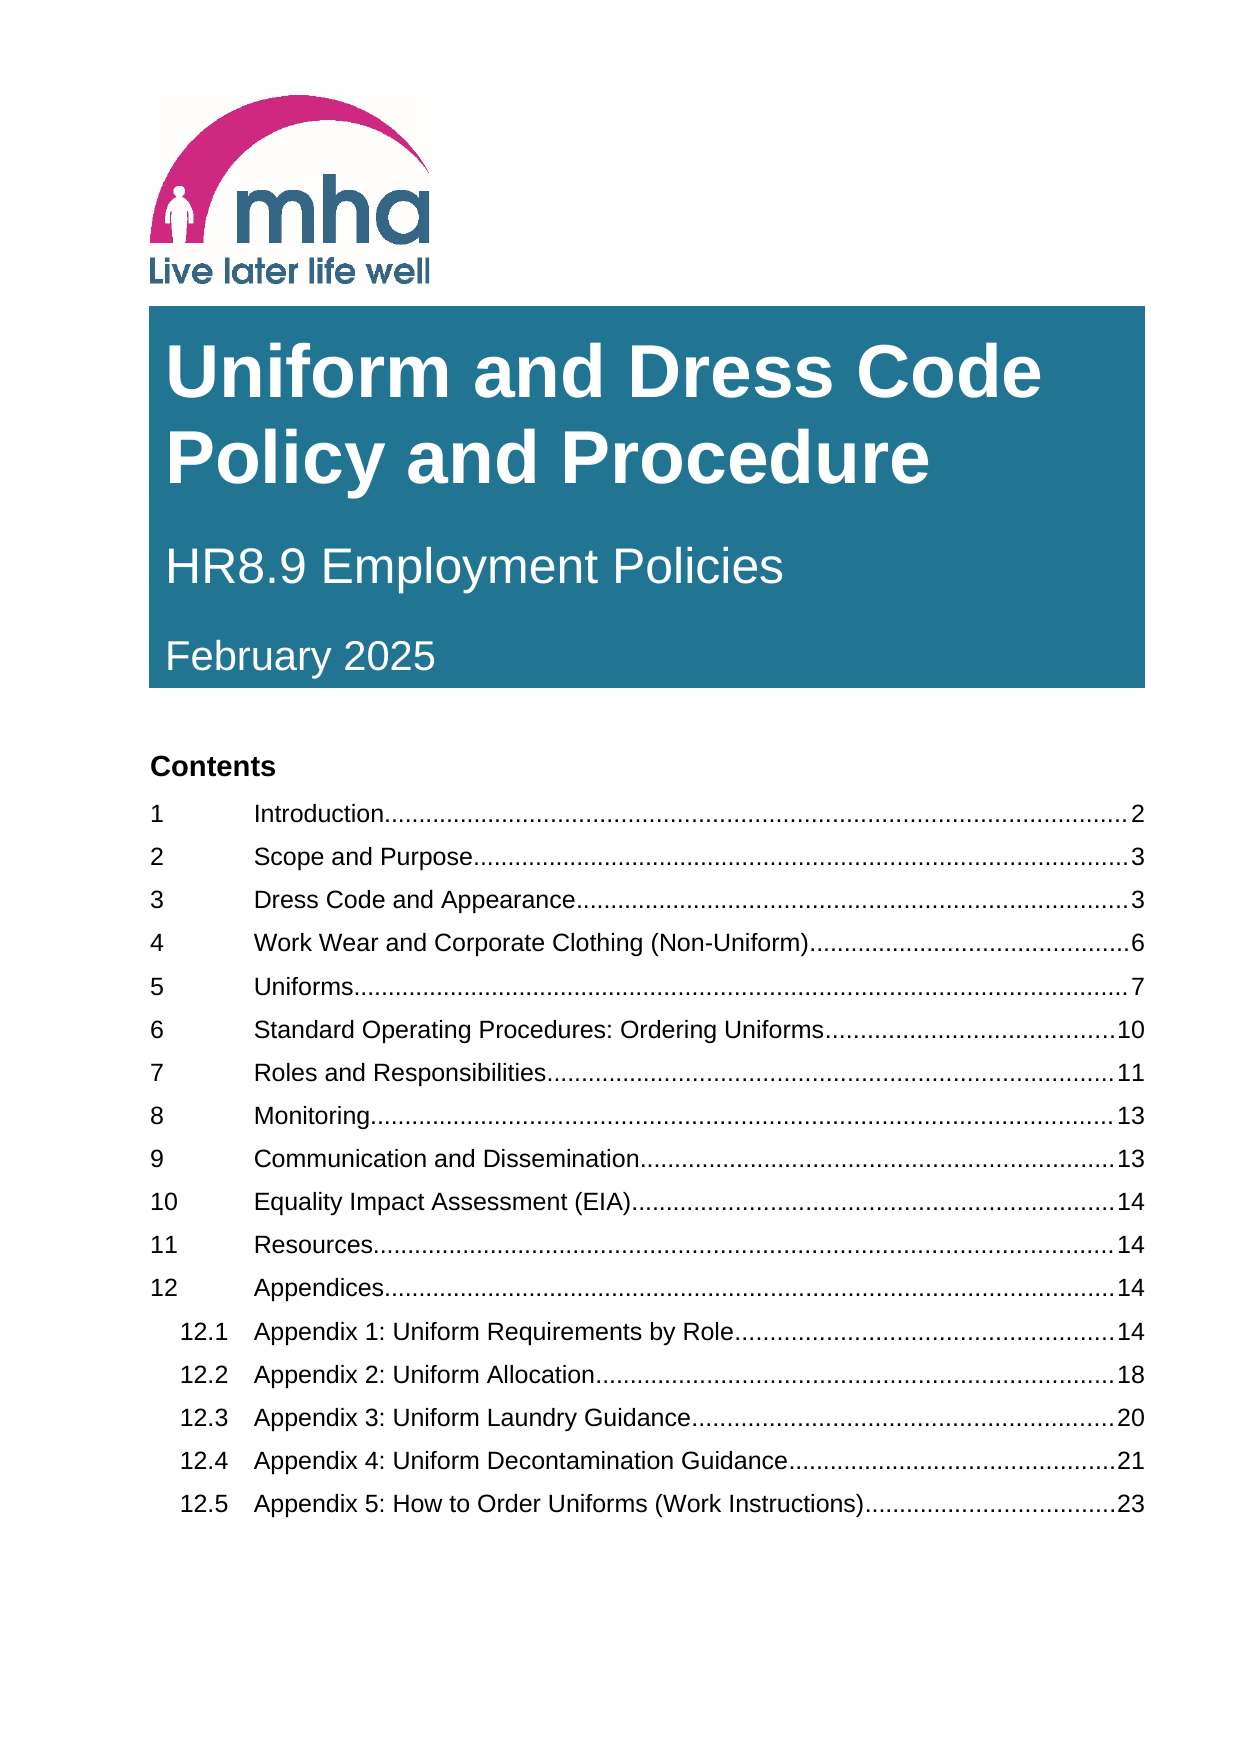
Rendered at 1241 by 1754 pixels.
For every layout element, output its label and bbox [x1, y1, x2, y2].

picture [150, 95, 430, 284]
